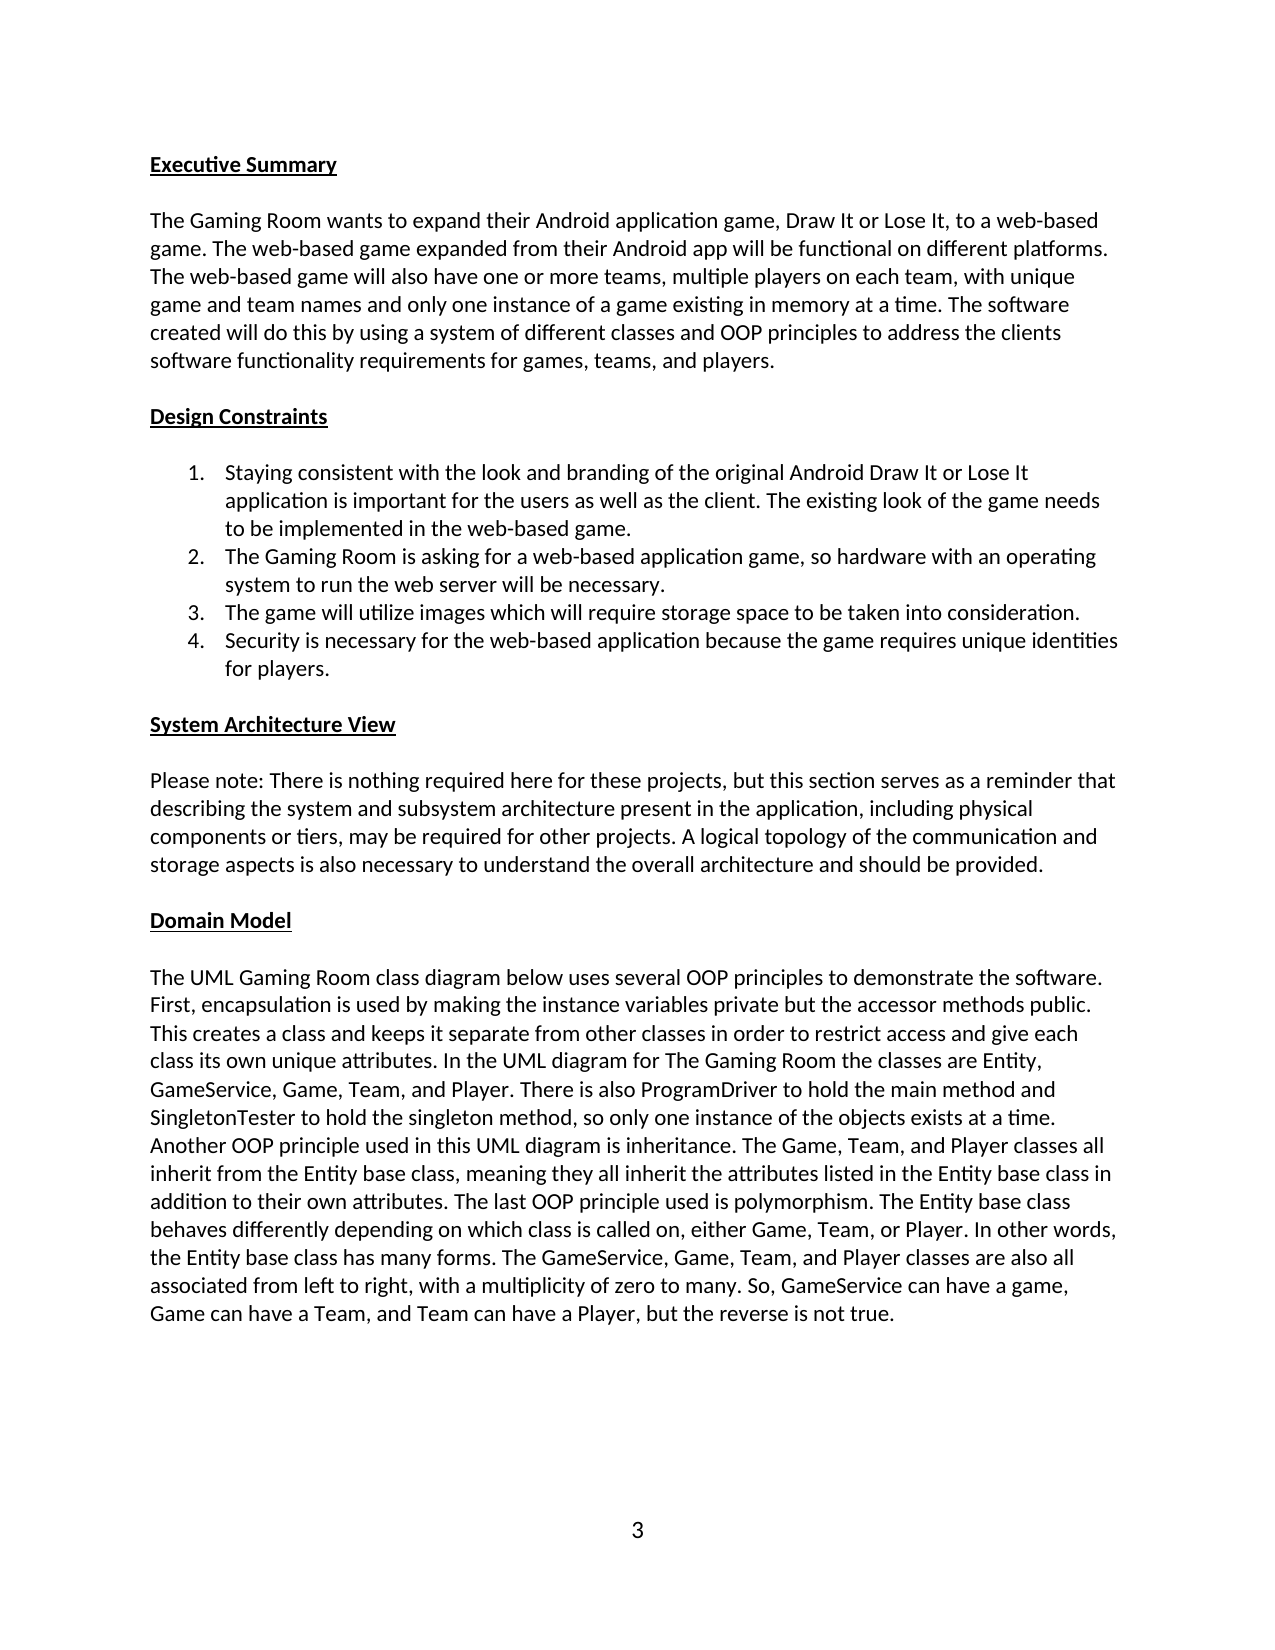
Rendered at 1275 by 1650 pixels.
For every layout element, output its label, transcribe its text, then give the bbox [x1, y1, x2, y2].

subtitle System Architecture View [150, 710, 1125, 738]
list The game will utilize images which will require storage space to be taken into consideration. [187, 598, 1125, 626]
subtitle Executive Summary [150, 150, 1125, 178]
subtitle Domain Model [150, 907, 1125, 934]
text The UML Gaming Room class diagram below uses several OOP principles to demonstrate the software. First, encapsulation is used by making the instance variables private but the accessor methods public. This creates a class and keeps it separate from other classes in order to restrict access and give each class its own unique attributes. In the UML diagram for The Gaming Room the classes are Entity, GameService, Game, Team, and Player. There is also ProgramDriver to hold the main method and SingletonTester to hold the singleton method, so only one instance of the objects exists at a time. Another OOP principle used in this UML diagram is inheritance. The Game, Team, and Player classes all inherit from the Entity base class, meaning they all inherit the attributes listed in the Entity base class in addition to their own attributes. The last OOP principle used is polymorphism. The Entity base class behaves differently depending on which class is called on, either Game, Team, or Player. In other words, the Entity base class has many forms. The GameService, Game, Team, and Player classes are also all associated from left to right, with a multiplicity of zero to many. So, GameService can have a game, Game can have a Team, and Team can have a Player, but the reverse is not true. [150, 963, 1125, 1327]
subtitle Design Constraints [150, 402, 1125, 430]
list The Gaming Room is asking for a web-based application game, so hardware with an operating system to run the web server will be necessary. [187, 542, 1125, 598]
list Staying consistent with the look and branding of the original Android Draw It or Lose It application is important for the users as well as the client. The existing look of the game needs to be implemented in the web-based game. [187, 458, 1125, 542]
text The Gaming Room wants to expand their Android application game, Draw It or Lose It, to a web-based game. The web-based game expanded from their Android app will be functional on different platforms. The web-based game will also have one or more teams, multiple players on each team, with unique game and team names and only one instance of a game existing in memory at a time. The software created will do this by using a system of different classes and OOP principles to address the clients software functionality requirements for games, teams, and players. [150, 206, 1125, 374]
text Please note: There is nothing required here for these projects, but this section serves as a reminder that describing the system and subsystem architecture present in the application, including physical components or tiers, may be required for other projects. A logical topology of the communication and storage aspects is also necessary to understand the overall architecture and should be provided. [150, 766, 1125, 878]
list Security is necessary for the web-based application because the game requires unique identities for players. [187, 626, 1125, 682]
